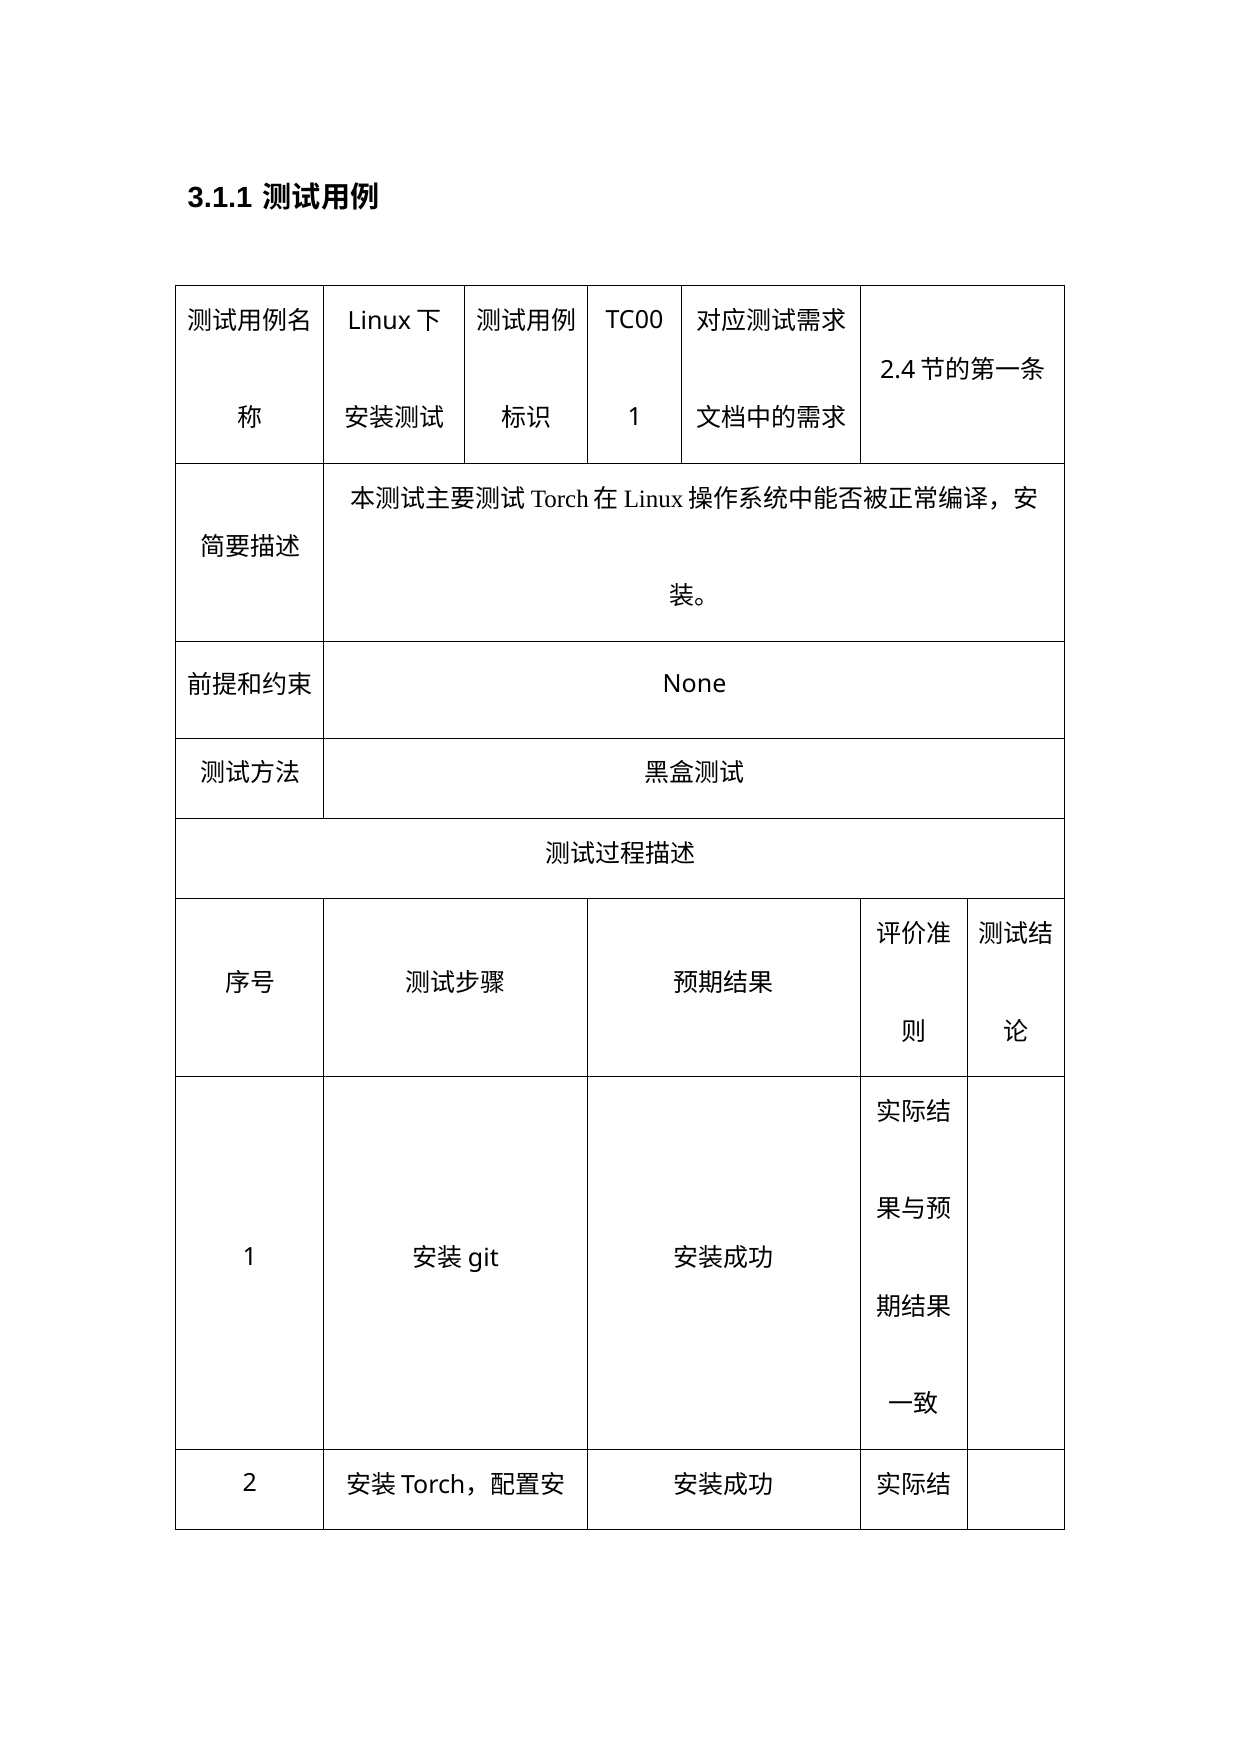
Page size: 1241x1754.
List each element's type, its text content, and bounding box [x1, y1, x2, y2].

table_cell 黑盒测试 [324, 739, 1064, 818]
table_header 测试用例标识 [465, 286, 587, 463]
table_cell 测试方法 [176, 739, 323, 818]
table_cell 序号 [176, 899, 323, 1076]
table_header 2.4节的第一条 [861, 286, 1064, 463]
table_cell [968, 1077, 1064, 1449]
table_header 测试用例名称 [176, 286, 323, 463]
subtitle 测试用例 [187, 162, 1053, 227]
table_header Linux下安装测试 [324, 286, 464, 463]
table_cell 简要描述 [176, 464, 323, 641]
table_cell 实际结果与预期结果一致 [861, 1077, 967, 1449]
table_cell 预期结果 [588, 899, 860, 1076]
table_cell 实际结果与预期结果一致 [861, 1450, 967, 1529]
table_cell 本测试主要测试Torch在Linux操作系统中能否被正常编译，安装。 [324, 464, 1064, 641]
table_cell [968, 1450, 1064, 1529]
table_cell 2 [176, 1450, 323, 1529]
table_cell None [324, 642, 1064, 737]
table_cell 测试结论 [968, 899, 1064, 1076]
table_cell 评价准则 [861, 899, 967, 1076]
table_header TC001 [588, 286, 681, 463]
table_cell 安装成功 [588, 1077, 860, 1449]
table_cell 安装成功 [588, 1450, 860, 1529]
table_cell 安装Torch，配置安装组件 [324, 1450, 587, 1529]
table_cell 安装git [324, 1077, 587, 1449]
table_cell 1 [176, 1077, 323, 1449]
table_header 对应测试需求文档中的需求 [682, 286, 860, 463]
table_cell 测试过程描述 [176, 819, 1064, 898]
table_cell 前提和约束 [176, 642, 323, 737]
table_cell 测试步骤 [324, 899, 587, 1076]
